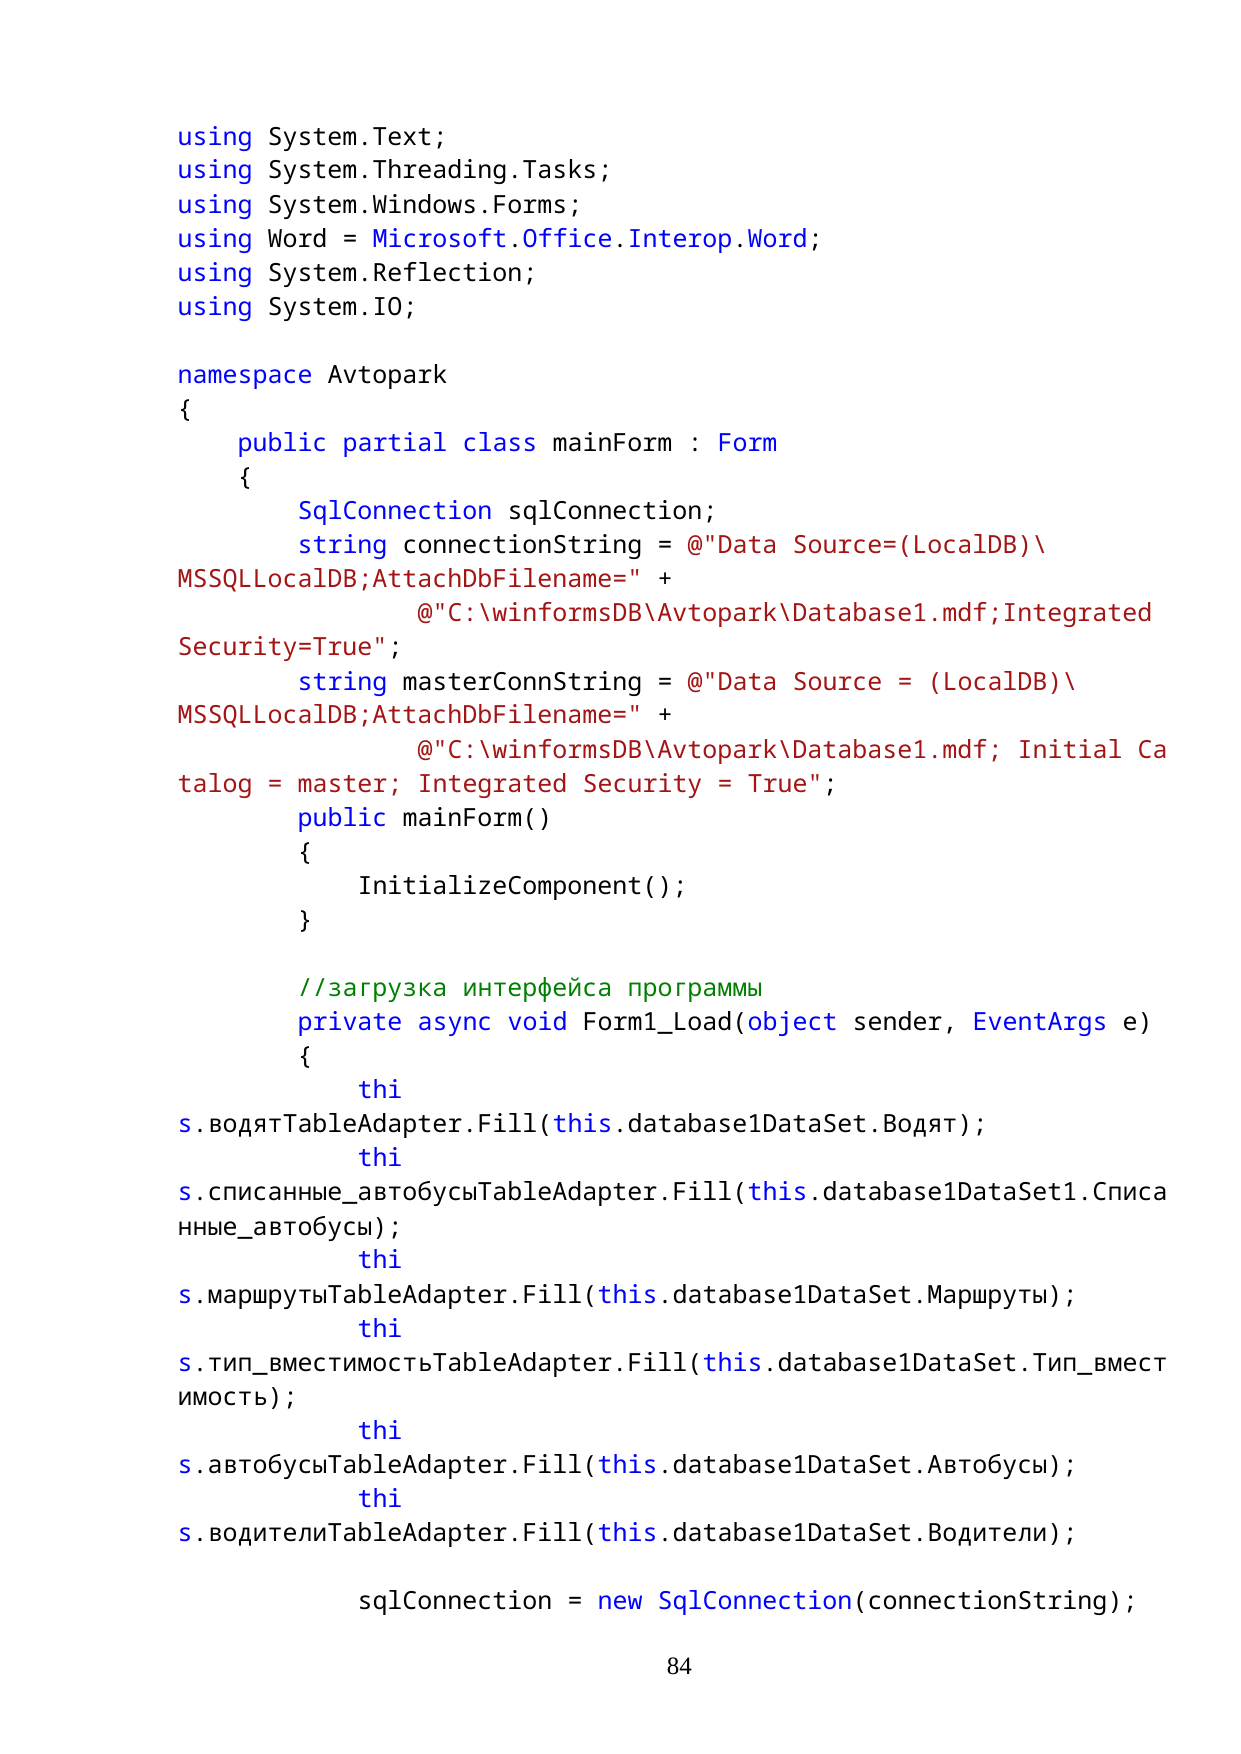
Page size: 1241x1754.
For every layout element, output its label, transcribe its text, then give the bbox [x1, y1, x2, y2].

text namespace Avtopark [177, 357, 1181, 391]
text public mainForm() [177, 799, 1181, 833]
text string connectionString = @"Data Source=(LocalDB)\MSSQLLocalDB;AttachDbFilename=" + [177, 527, 1181, 595]
text private async void Form1_Load(object sender, EventArgs e) [177, 1004, 1181, 1038]
text string masterConnString = @"Data Source = (LocalDB)\MSSQLLocalDB;AttachDbFilename=" + [177, 663, 1181, 731]
text InitializeComponent(); [177, 867, 1181, 902]
text { [177, 833, 1181, 867]
text @"C:\winformsDB\Avtopark\Database1.mdf; Initial Catalog = master; Integrated Security = True"; [177, 731, 1181, 799]
text this.тип_вместимостьTableAdapter.Fill(this.database1DataSet.Тип_вместимость); [177, 1310, 1181, 1412]
text this.маршрутыTableAdapter.Fill(this.database1DataSet.Маршруты); [177, 1242, 1181, 1310]
text sqlConnection = new SqlConnection(connectionString); [177, 1583, 1181, 1617]
text //загрузка интерфейса программы [177, 970, 1181, 1004]
text public partial class mainForm : Form [177, 425, 1181, 459]
text SqlConnection sqlConnection; [177, 493, 1181, 527]
text } [177, 902, 1181, 936]
text this.водителиTableAdapter.Fill(this.database1DataSet.Водители); [177, 1481, 1181, 1549]
text { [177, 391, 1181, 425]
text { [177, 459, 1181, 493]
text using System.IO; [177, 288, 1181, 322]
text using System.Threading.Tasks; [177, 152, 1181, 186]
text using System.Text; [177, 118, 1181, 152]
text this.автобусыTableAdapter.Fill(this.database1DataSet.Автобусы); [177, 1412, 1181, 1481]
text using System.Windows.Forms; [177, 186, 1181, 220]
text { [177, 1038, 1181, 1072]
text this.списанные_автобусыTableAdapter.Fill(this.database1DataSet1.Списанные_автобусы); [177, 1140, 1181, 1242]
text using System.Reflection; [177, 254, 1181, 288]
text this.водятTableAdapter.Fill(this.database1DataSet.Водят); [177, 1072, 1181, 1140]
text @"C:\winformsDB\Avtopark\Database1.mdf;Integrated Security=True"; [177, 595, 1181, 663]
text using Word = Microsoft.Office.Interop.Word; [177, 220, 1181, 254]
